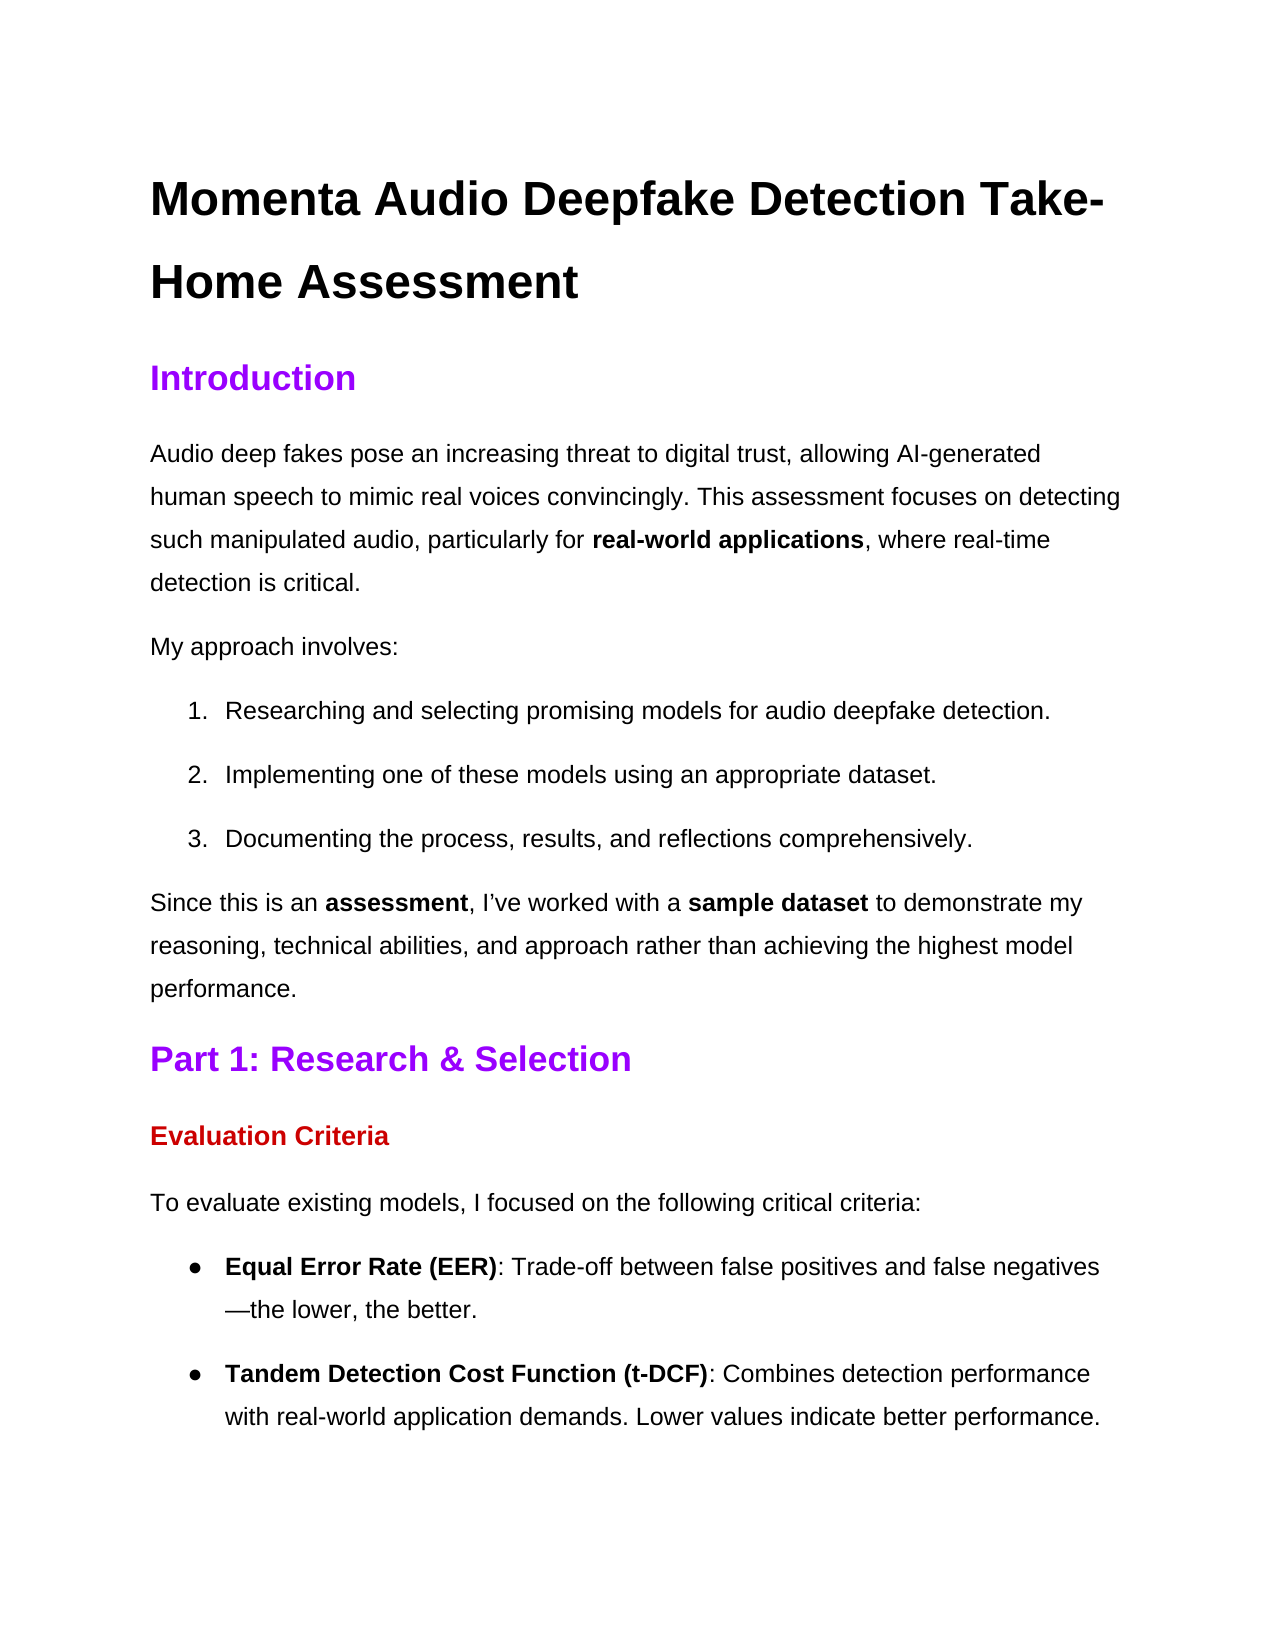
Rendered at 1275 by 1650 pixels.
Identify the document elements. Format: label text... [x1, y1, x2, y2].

list Researching and selecting promising models for audio deepfake detection. [187, 696, 1125, 725]
list Tandem Detection Cost Function (t-DCF): Combines detection performance with real-world application demands. Lower values indicate better performance. [187, 1359, 1125, 1431]
list Documenting the process, results, and reflections comprehensively. [187, 824, 1125, 853]
subtitle Introduction [150, 357, 1125, 398]
list Implementing one of these models using an appropriate dataset. [187, 760, 1125, 789]
subtitle Evaluation Criteria [150, 1120, 1125, 1151]
subtitle Momenta Audio Deepfake Detection Take-Home Assessment [150, 171, 1125, 308]
text To evaluate existing models, I focused on the following critical criteria: [150, 1188, 1125, 1216]
list Equal Error Rate (EER): Trade-off between false positives and false negatives—the lower, the better. [187, 1252, 1125, 1323]
text Audio deep fakes pose an increasing threat to digital trust, allowing AI-generated human speech to mimic real voices convincingly. This assessment focuses on detecting such manipulated audio, particularly for real-world applications, where real-time detection is critical. [150, 439, 1125, 597]
text Since this is an assessment, I’ve worked with a sample dataset to demonstrate my reasoning, technical abilities, and approach rather than achieving the highest model performance. [150, 888, 1125, 1003]
text My approach involves: [150, 632, 1125, 661]
subtitle Part 1: Research & Selection [150, 1038, 1125, 1079]
